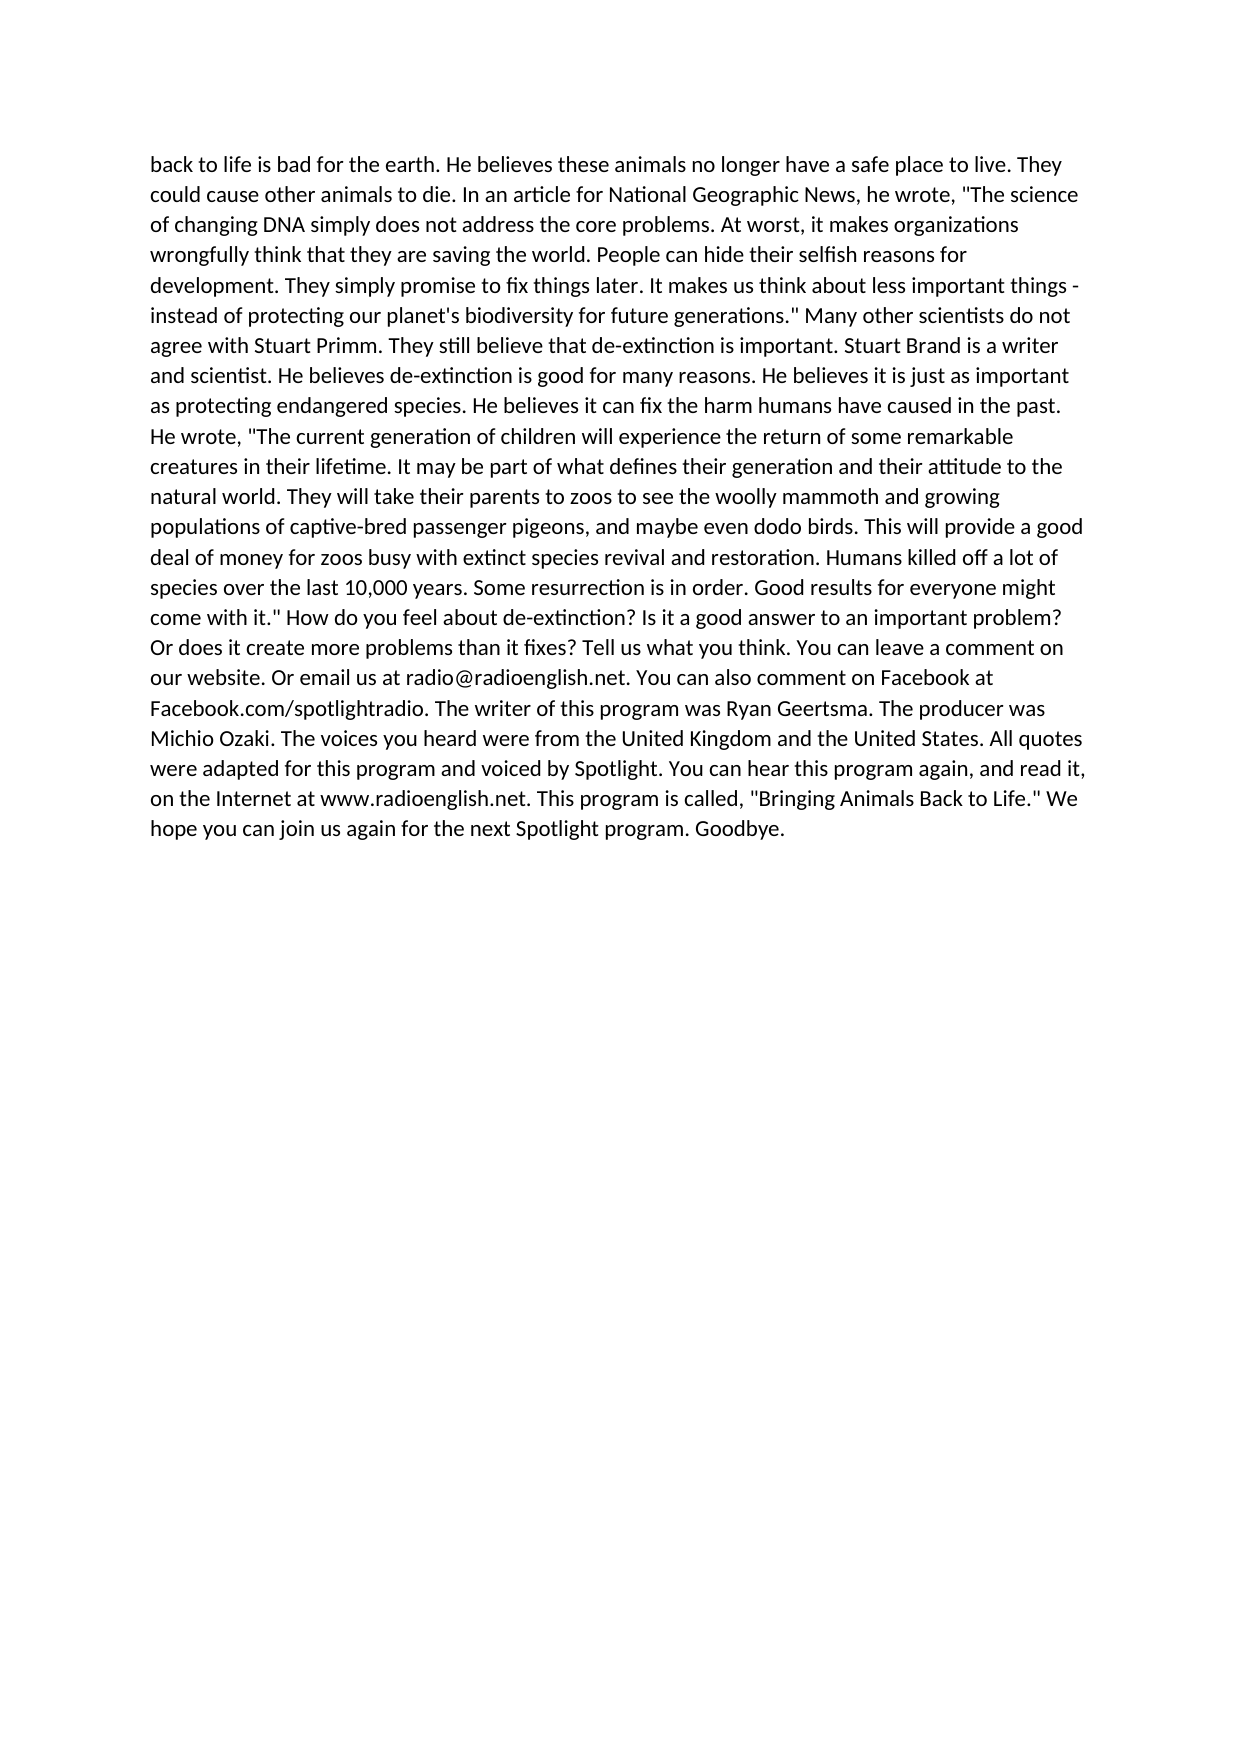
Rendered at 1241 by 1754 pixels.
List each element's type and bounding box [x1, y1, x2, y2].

text [150, 150, 1090, 843]
